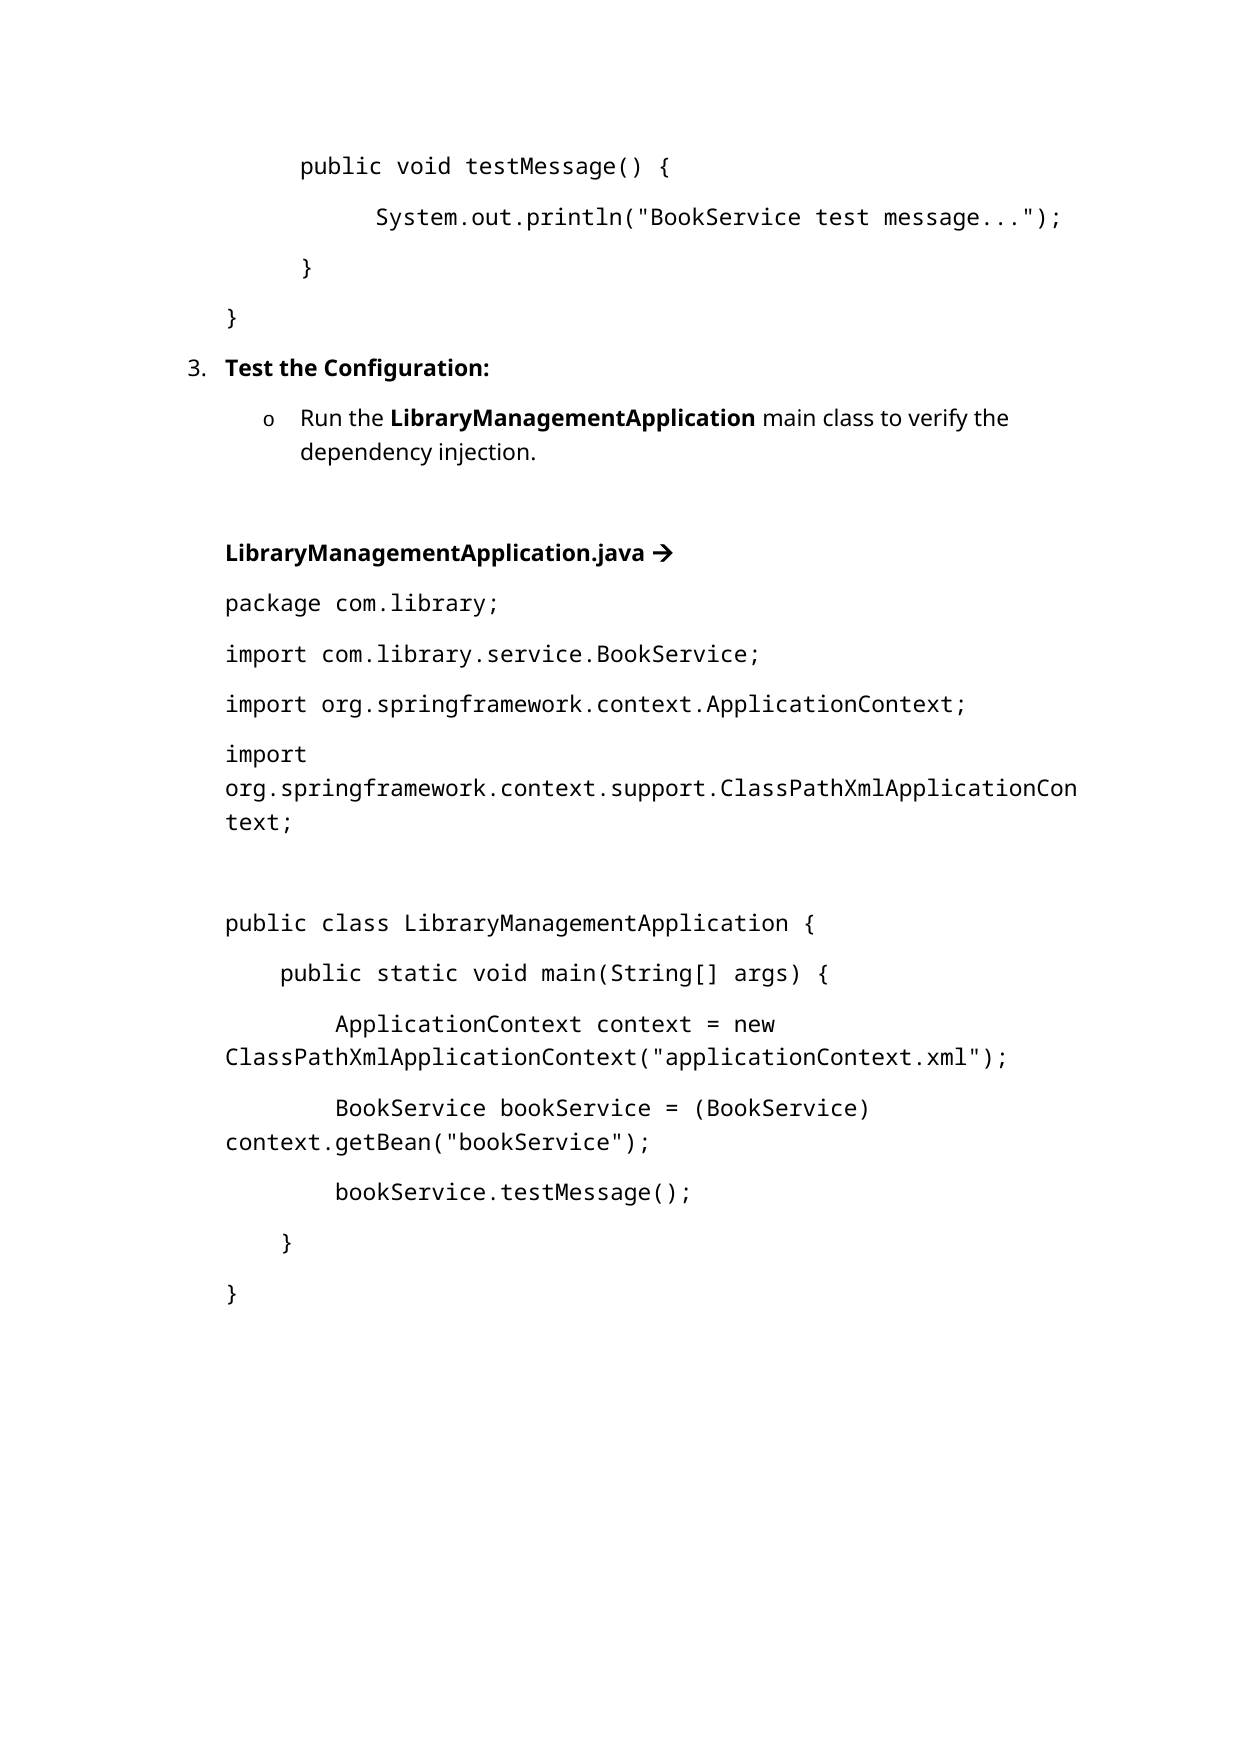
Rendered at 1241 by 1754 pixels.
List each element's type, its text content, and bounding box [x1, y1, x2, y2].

list Run the LibraryManagementApplication main class to verify the dependency injection. [262, 402, 1090, 467]
text LibraryManagementApplication.java [225, 537, 1090, 568]
text package com.library; [225, 587, 1090, 618]
text BookService bookService = (BookService) context.getBean("bookService"); [225, 1092, 1090, 1157]
text } [225, 1277, 1090, 1308]
text } [225, 1226, 1090, 1257]
text import org.springframework.context.support.ClassPathXmlApplicationContext; [225, 738, 1090, 837]
text public void testMessage() { [225, 150, 1090, 181]
text public static void main(String[] args) { [225, 957, 1090, 988]
text public class LibraryManagementApplication { [225, 907, 1090, 938]
text } [225, 301, 1090, 332]
text import com.library.service.BookService; [225, 637, 1090, 669]
text } [225, 251, 1090, 282]
text System.out.println("BookService test message..."); [225, 200, 1090, 232]
text bookService.testMessage(); [225, 1176, 1090, 1207]
text import org.springframework.context.ApplicationContext; [225, 688, 1090, 719]
text ApplicationContext context = new ClassPathXmlApplicationContext("applicationContext.xml"); [225, 1007, 1090, 1072]
list Test the Configuration: [187, 352, 1090, 383]
